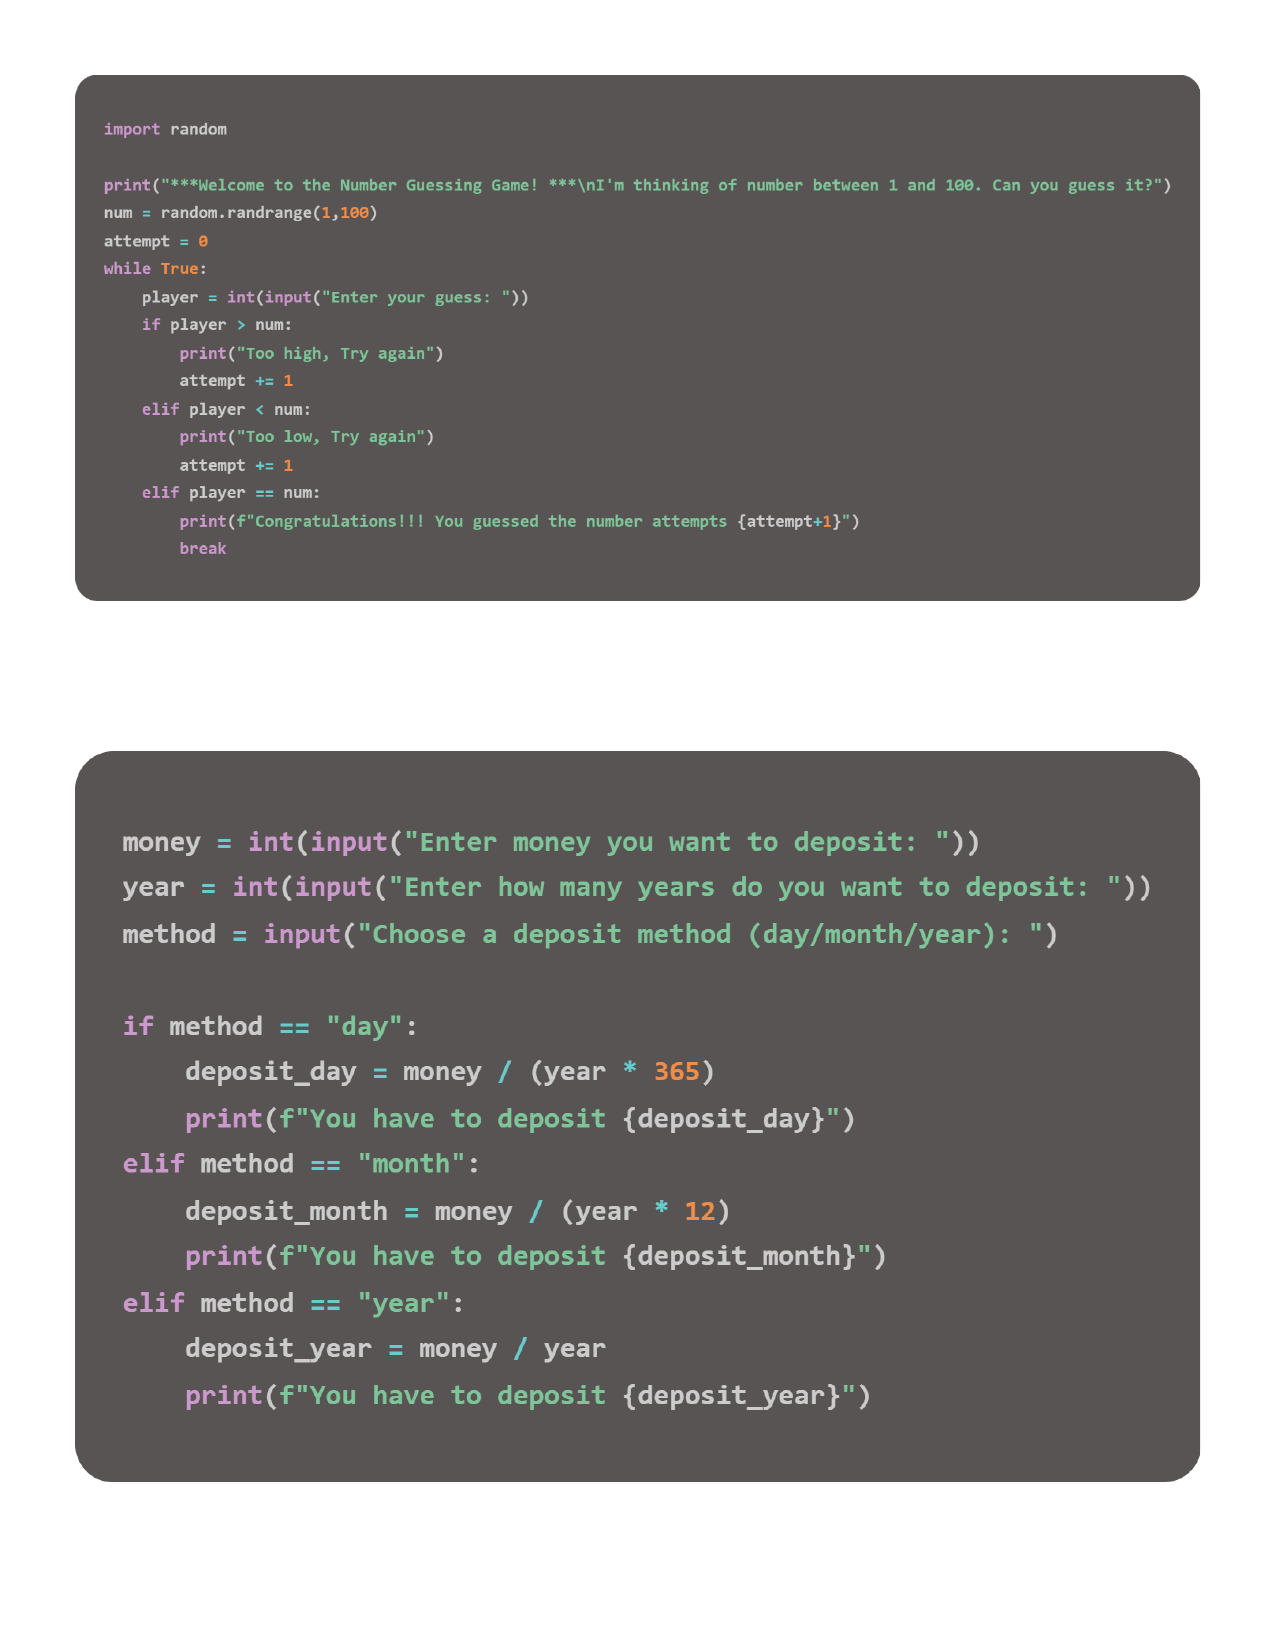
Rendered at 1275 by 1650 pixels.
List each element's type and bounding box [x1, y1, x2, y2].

picture [75, 751, 1200, 1482]
picture [75, 75, 1200, 601]
